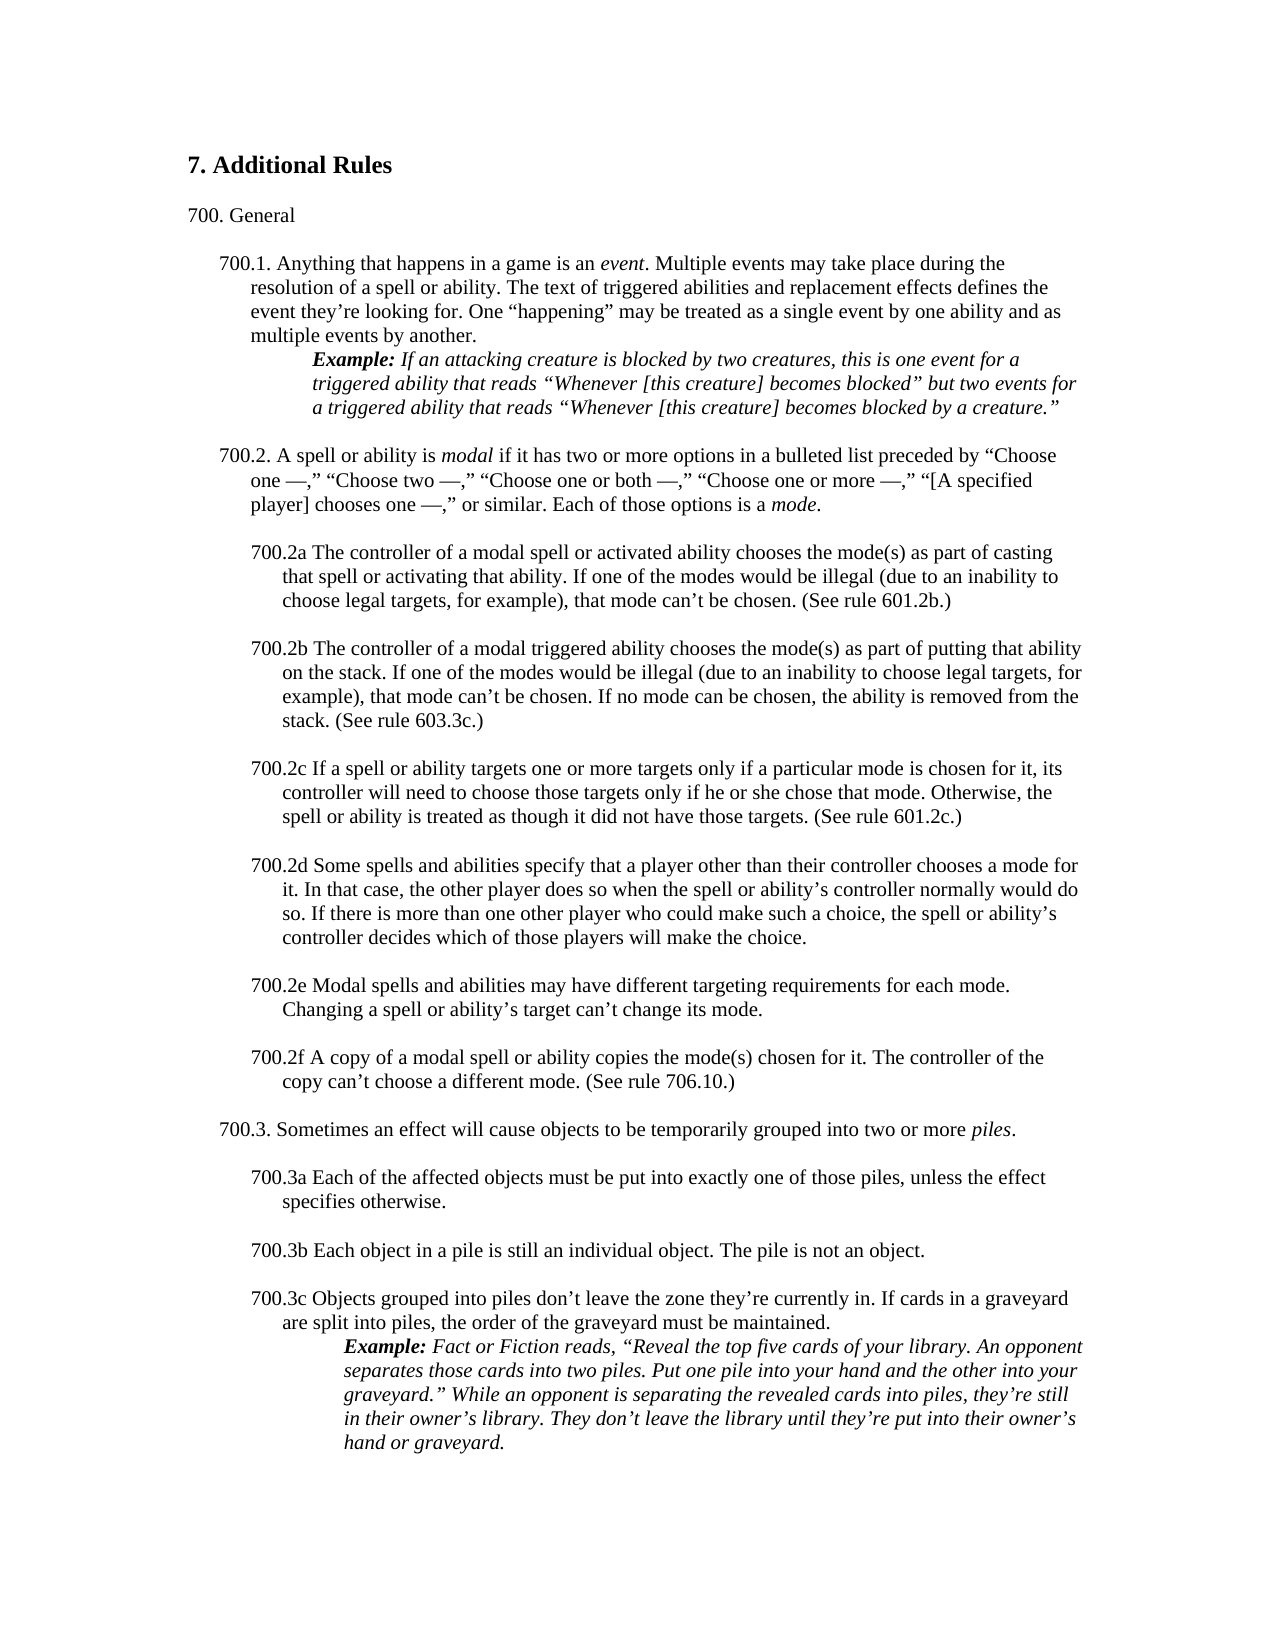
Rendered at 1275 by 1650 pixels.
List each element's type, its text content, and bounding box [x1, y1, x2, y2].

text 700.3c Objects grouped into piles don’t leave the zone they’re currently in. If cards in a graveyard are split into piles, the order of the graveyard must be maintained. [251, 1286, 1087, 1334]
text 700.1. Anything that happens in a game is an event. Multiple events may take place during the resolution of a spell or ability. The text of triggered abilities and replacement effects defines the event they’re looking for. One “happening” may be treated as a single event by one ability and as multiple events by another. [219, 251, 1087, 347]
text 700.2a The controller of a modal spell or activated ability chooses the mode(s) as part of casting that spell or activating that ability. If one of the modes would be illegal (due to an inability to choose legal targets, for example), that mode can’t be chosen. (See rule 601.2b.) [251, 540, 1087, 612]
text 700.2e Modal spells and abilities may have different targeting requirements for each mode. Changing a spell or ability’s target can’t change its mode. [251, 973, 1087, 1021]
subtitle 7. Additional Rules [187, 150, 1087, 179]
text 700.2c If a spell or ability targets one or more targets only if a particular mode is chosen for it, its controller will need to choose those targets only if he or she chose that mode. Otherwise, the spell or ability is treated as though it did not have those targets. (See rule 601.2c.) [251, 756, 1087, 828]
text Example: Fact or Fiction reads, “Reveal the top five cards of your library. An opponent separates those cards into two piles. Put one pile into your hand and the other into your graveyard.” While an opponent is separating the revealed cards into piles, they’re still in their owner’s library. They don’t leave the library until they’re put into their owner’s hand or graveyard. [343, 1334, 1087, 1454]
text 700. General [187, 203, 1087, 227]
text 700.2. A spell or ability is modal if it has two or more options in a bulleted list preceded by “Choose one —,” “Choose two —,” “Choose one or both —,” “Choose one or more —,” “[A specified player] chooses one —,” or similar. Each of those options is a mode. [219, 443, 1087, 516]
text 700.2f A copy of a modal spell or ability copies the mode(s) chosen for it. The controller of the copy can’t choose a different mode. (See rule 706.10.) [251, 1045, 1087, 1093]
text 700.3a Each of the affected objects must be put into exactly one of those piles, unless the effect specifies otherwise. [251, 1165, 1087, 1213]
text 700.2d Some spells and abilities specify that a player other than their controller chooses a mode for it. In that case, the other player does so when the spell or ability’s controller normally would do so. If there is more than one other player who could make such a choice, the spell or ability’s controller decides which of those players will make the choice. [251, 852, 1087, 949]
text Example: If an attacking creature is blocked by two creatures, this is one event for a triggered ability that reads “Whenever [this creature] becomes blocked” but two events for a triggered ability that reads “Whenever [this creature] becomes blocked by a creature.” [312, 347, 1087, 419]
text 700.2b The controller of a modal triggered ability chooses the mode(s) as part of putting that ability on the stack. If one of the modes would be illegal (due to an inability to choose legal targets, for example), that mode can’t be chosen. If no mode can be chosen, the ability is removed from the stack. (See rule 603.3c.) [251, 636, 1087, 732]
text 700.3b Each object in a pile is still an individual object. The pile is not an object. [251, 1237, 1087, 1262]
text 700.3. Sometimes an effect will cause objects to be temporarily grouped into two or more piles. [219, 1117, 1087, 1141]
